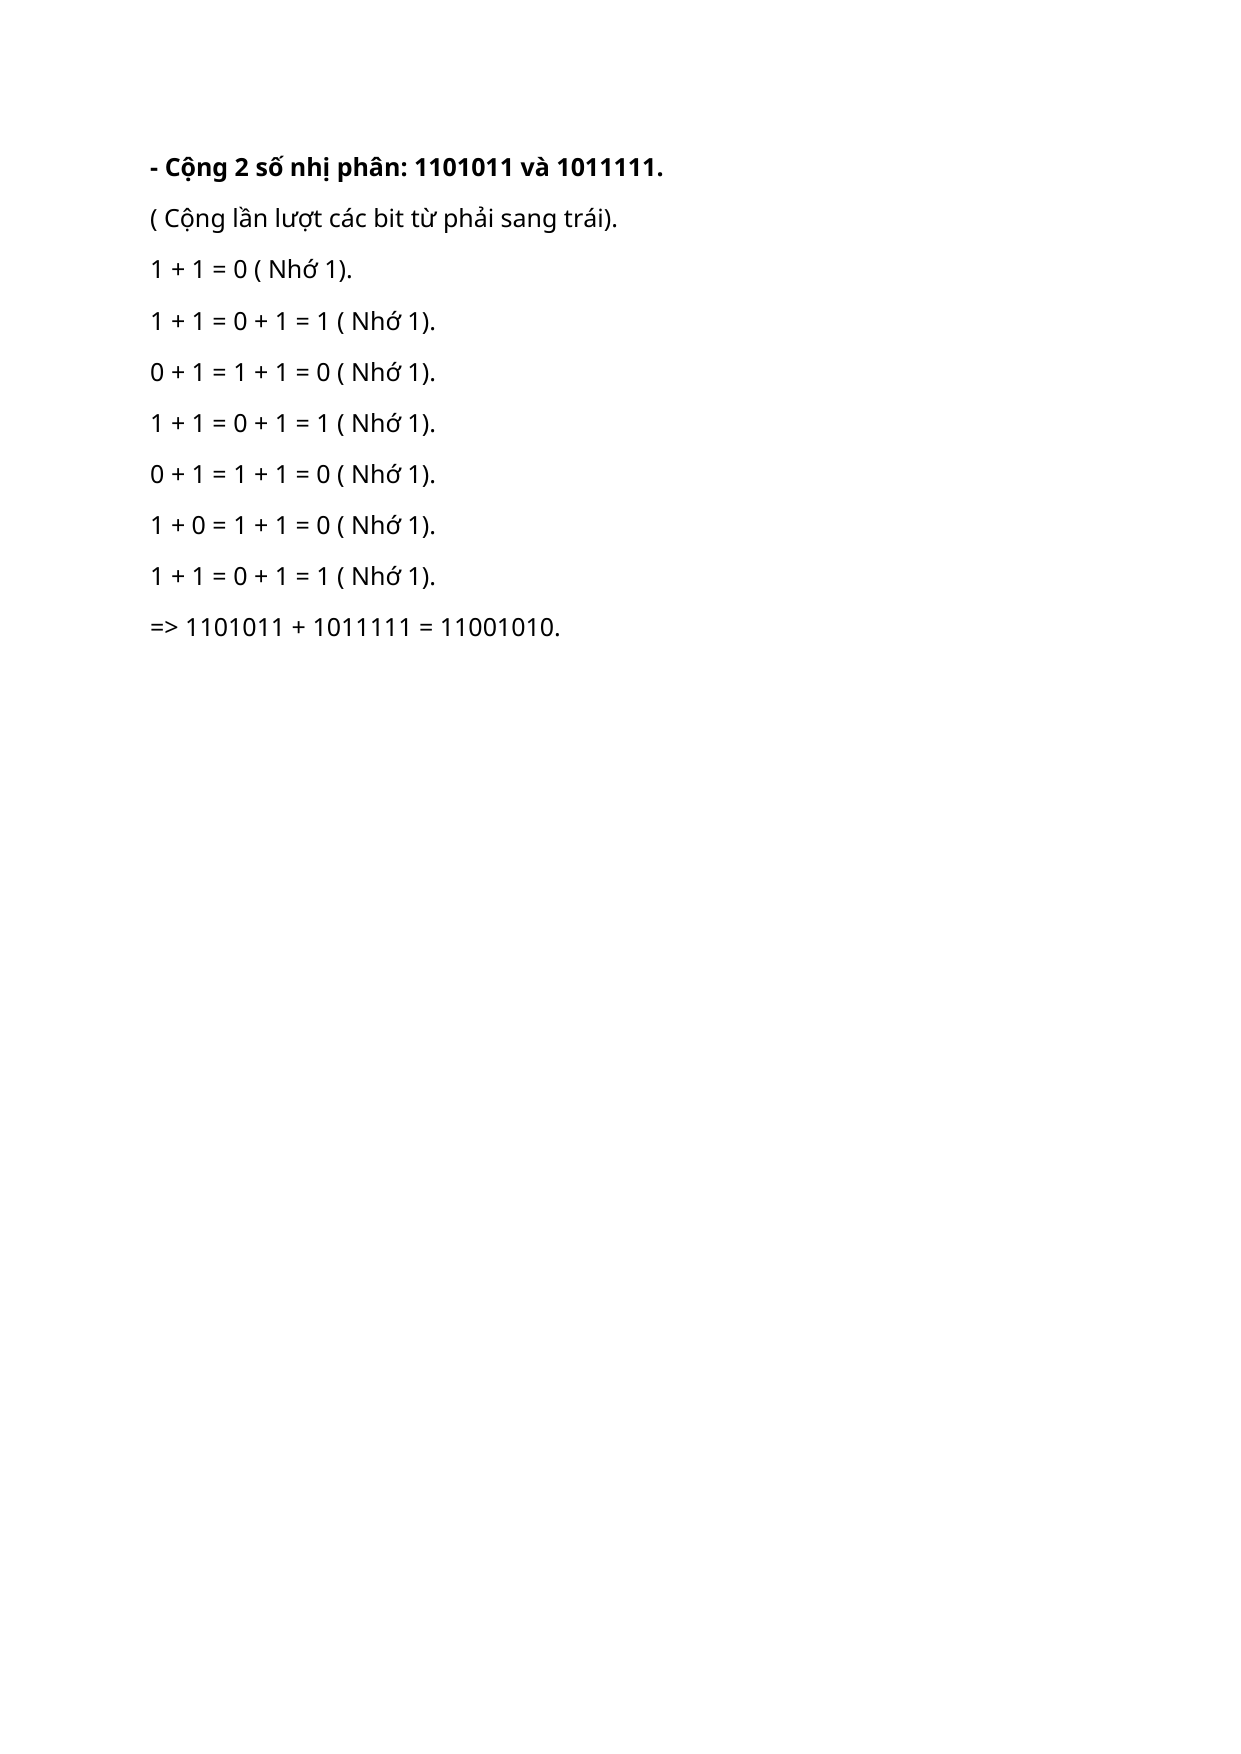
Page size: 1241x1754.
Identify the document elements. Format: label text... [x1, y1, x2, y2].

text => 1101011 + 1011111 = 11001010. [150, 609, 1090, 643]
text ( Cộng lần lượt các bit từ phải sang trái). [150, 201, 1090, 235]
text 1 + 0 = 1 + 1 = 0 ( Nhớ 1). [150, 507, 1090, 541]
text 1 + 1 = 0 + 1 = 1 ( Nhớ 1). [150, 303, 1090, 337]
text - Cộng 2 số nhị phân: 1101011 và 1011111. [150, 150, 1090, 184]
text 0 + 1 = 1 + 1 = 0 ( Nhớ 1). [150, 354, 1090, 388]
text 1 + 1 = 0 ( Nhớ 1). [150, 252, 1090, 286]
text 1 + 1 = 0 + 1 = 1 ( Nhớ 1). [150, 405, 1090, 439]
text 0 + 1 = 1 + 1 = 0 ( Nhớ 1). [150, 456, 1090, 490]
text 1 + 1 = 0 + 1 = 1 ( Nhớ 1). [150, 558, 1090, 592]
